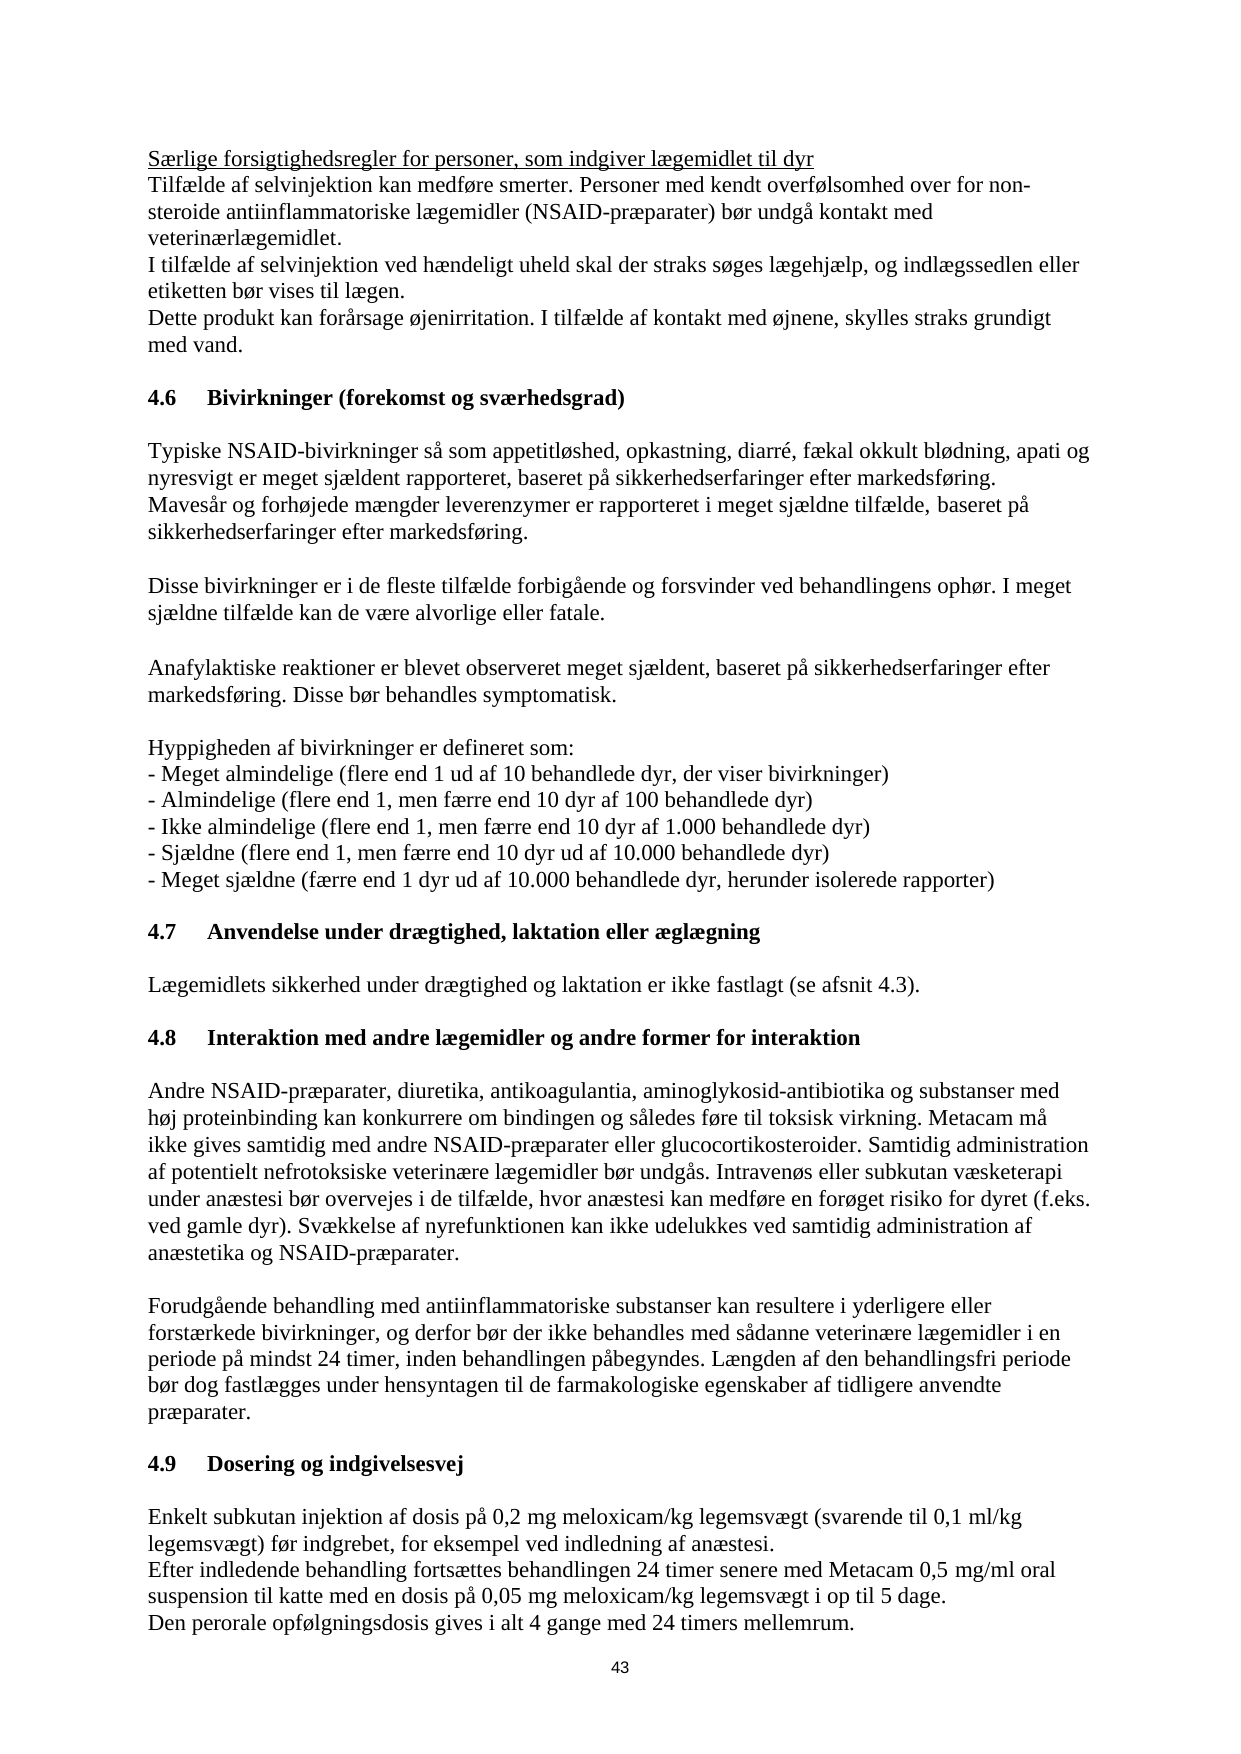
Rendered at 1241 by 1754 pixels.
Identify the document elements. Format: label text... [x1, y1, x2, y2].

text Hyppigheden af bivirkninger er defineret som: [148, 734, 1092, 760]
text Lægemidlets sikkerhed under drægtighed og laktation er ikke fastlagt (se afsnit 4.3). [148, 971, 1092, 997]
text Andre NSAID-præparater, diuretika, antikoagulantia, aminoglykosid-antibiotika og substanser med høj proteinbinding kan konkurrere om bindingen og således føre til toksisk virkning. Metacam må ikke gives samtidig med andre NSAID-præparater eller glucocortikosteroider. Samtidig administration af potentielt nefrotoksiske veterinære lægemidler bør undgås. Intravenøs eller subkutan væsketerapi under anæstesi bør overvejes i de tilfælde, hvor anæstesi kan medføre en forøget risiko for dyret (f.eks. ved gamle dyr). Svækkelse af nyrefunktionen kan ikke udelukkes ved samtidig administration af anæstetika og NSAID-præparater. [148, 1076, 1092, 1266]
text - Ikke almindelige (flere end 1, men færre end 10 dyr af 1.000 behandlede dyr) [148, 813, 1092, 839]
text Mavesår og forhøjede mængder leverenzymer er rapporteret i meget sjældne tilfælde, baseret på sikkerhedserfaringer efter markedsføring. [148, 491, 1092, 545]
text - Meget almindelige (flere end 1 ud af 10 behandlede dyr, der viser bivirkninger) [148, 760, 1092, 787]
text Anafylaktiske reaktioner er blevet observeret meget sjældent, baseret på sikkerhedserfaringer efter markedsføring. Disse bør behandles symptomatisk. [148, 653, 1092, 707]
text 4.9 Dosering og indgivelsesvej [148, 1451, 1092, 1477]
text 4.6 Bivirkninger (forekomst og sværhedsgrad) [148, 384, 1092, 410]
text - Sjældne (flere end 1, men færre end 10 dyr ud af 10.000 behandlede dyr) [148, 839, 1092, 866]
text I tilfælde af selvinjektion ved hændeligt uheld skal der straks søges lægehjælp, og indlægssedlen eller etiketten bør vises til lægen. [148, 251, 1092, 303]
text Dette produkt kan forårsage øjenirritation. I tilfælde af kontakt med øjnene, skylles straks grundigt med vand. [148, 303, 1092, 358]
text Forudgående behandling med antiinflammatoriske substanser kan resultere i yderligere eller forstærkede bivirkninger, og derfor bør der ikke behandles med sådanne veterinære lægemidler i en periode på mindst 24 timer, inden behandlingen påbegyndes. Længden af den behandlingsfri periode bør dog fastlægges under hensyntagen til de farmakologiske egenskaber af tidligere anvendte præparater. [148, 1292, 1092, 1424]
text Enkelt subkutan injektion af dosis på 0,2 mg meloxicam/kg legemsvægt (svarende til 0,1 ml/kg legemsvægt) før indgrebet, for eksempel ved indledning af anæstesi. [148, 1503, 1092, 1556]
text Tilfælde af selvinjektion kan medføre smerter. Personer med kendt overfølsomhed over for non-steroide antiinflammatoriske lægemidler (NSAID-præparater) bør undgå kontakt med veterinærlægemidlet. [148, 172, 1092, 251]
text 4.7 Anvendelse under drægtighed, laktation eller æglægning [148, 918, 1092, 945]
text Typiske NSAID-bivirkninger så som appetitløshed, opkastning, diarré, fækal okkult blødning, apati og nyresvigt er meget sjældent rapporteret, baseret på sikkerhedserfaringer efter markedsføring. [148, 437, 1092, 491]
text Den perorale opfølgningsdosis gives i alt 4 gange med 24 timers mellemrum. [148, 1609, 1092, 1635]
text Særlige forsigtighedsregler for personer, som indgiver lægemidlet til dyr [148, 144, 1092, 172]
text Disse bivirkninger er i de fleste tilfælde forbigående og forsvinder ved behandlingens ophør. I meget sjældne tilfælde kan de være alvorlige eller fatale. [148, 572, 1092, 626]
text 4.8 Interaktion med andre lægemidler og andre former for interaktion [148, 1024, 1092, 1050]
text - Almindelige (flere end 1, men færre end 10 dyr af 100 behandlede dyr) [148, 787, 1092, 813]
text - Meget sjældne (færre end 1 dyr ud af 10.000 behandlede dyr, herunder isolerede rapporter) [148, 866, 1092, 892]
text Efter indledende behandling fortsættes behandlingen 24 timer senere med Metacam 0,5 mg/ml oral suspension til katte med en dosis på 0,05 mg meloxicam/kg legemsvægt i op til 5 dage. [148, 1556, 1092, 1609]
